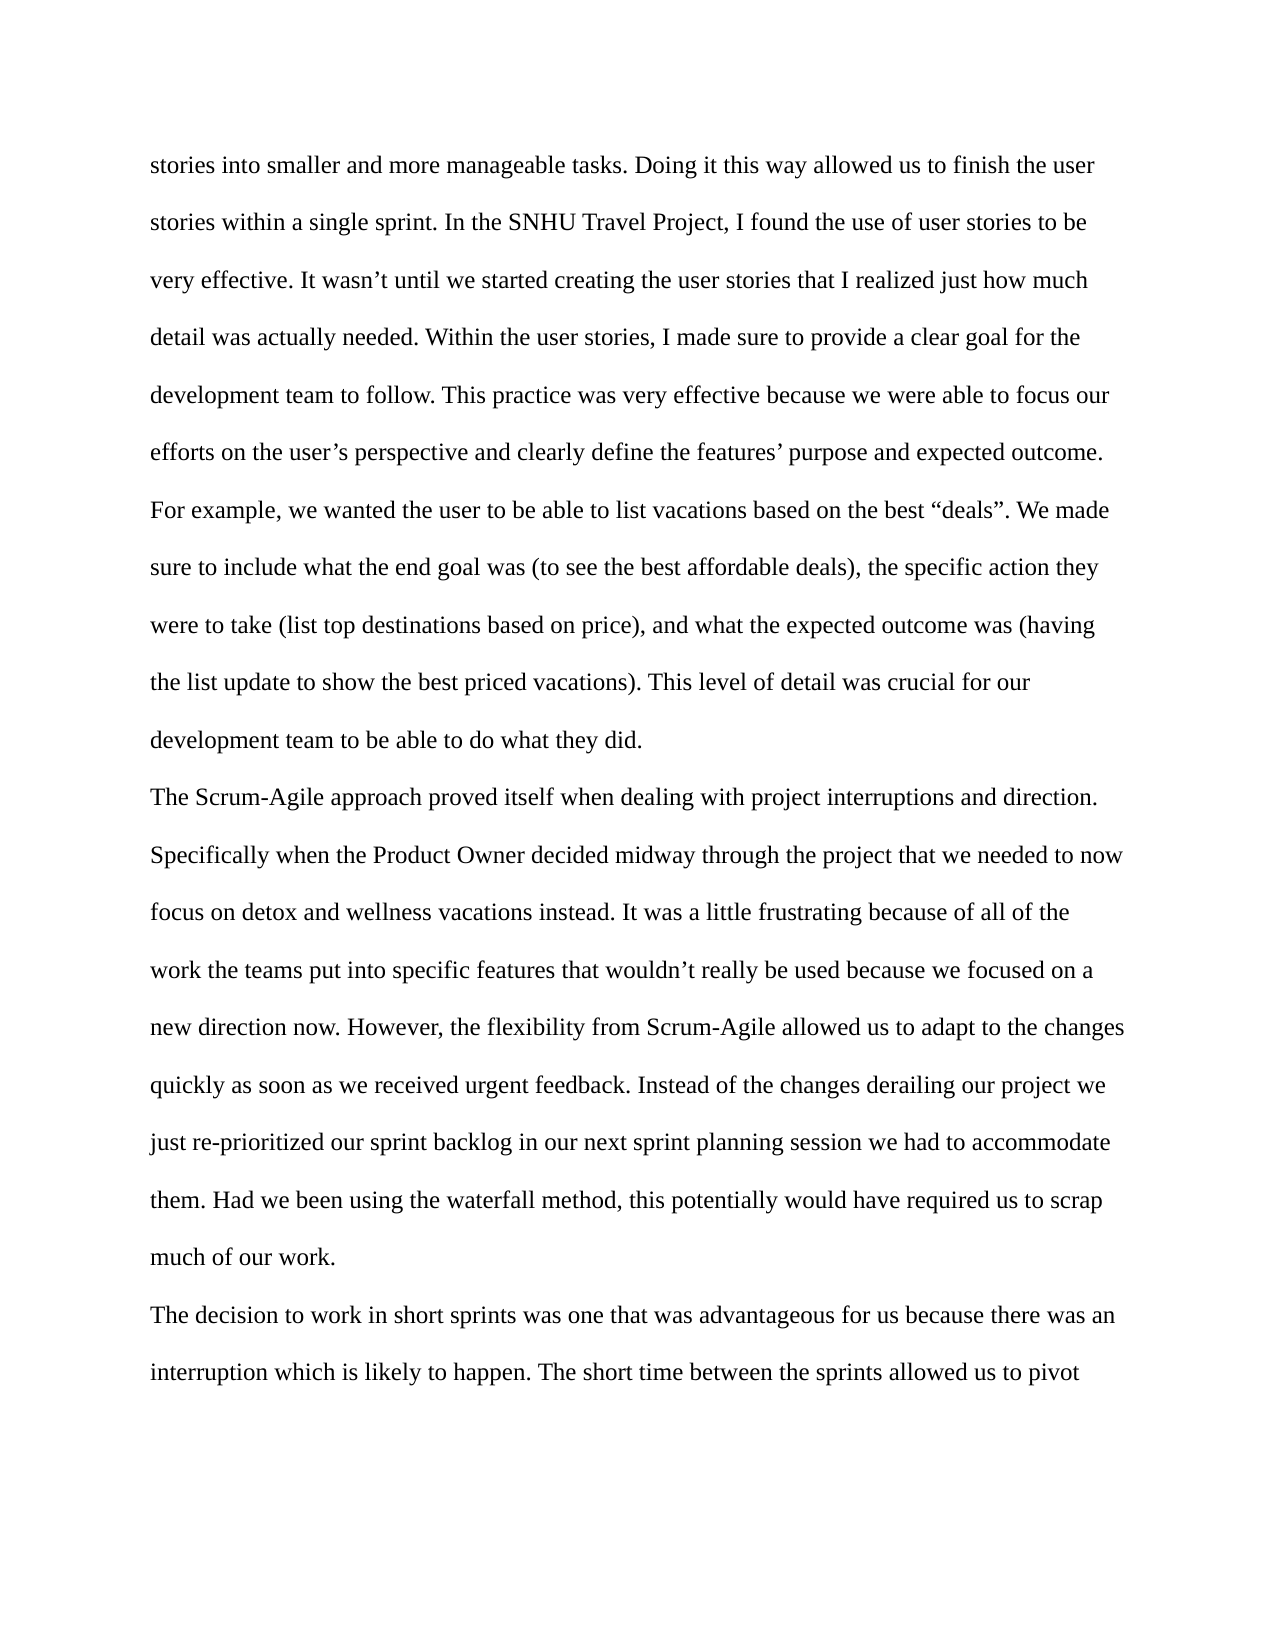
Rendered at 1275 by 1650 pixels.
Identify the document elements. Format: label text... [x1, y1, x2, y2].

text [150, 1300, 1125, 1386]
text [150, 150, 1125, 754]
text The Scrum-Agile approach proved itself when dealing with project interruptions and direction. Specifically when the Product Owner decided midway through the project that we needed to now focus on detox and wellness vacations instead. It was a little frustrating because of all of the work the teams put into specific features that wouldn’t really be used because we focused on a new direction now. However, the flexibility from Scrum-Agile allowed us to adapt to the changes quickly as soon as we received urgent feedback. Instead of the changes derailing our project we just re-prioritized our sprint backlog in our next sprint planning session we had to accommodate them. Had we been using the waterfall method, this potentially would have required us to scrap much of our work. [150, 782, 1125, 1271]
